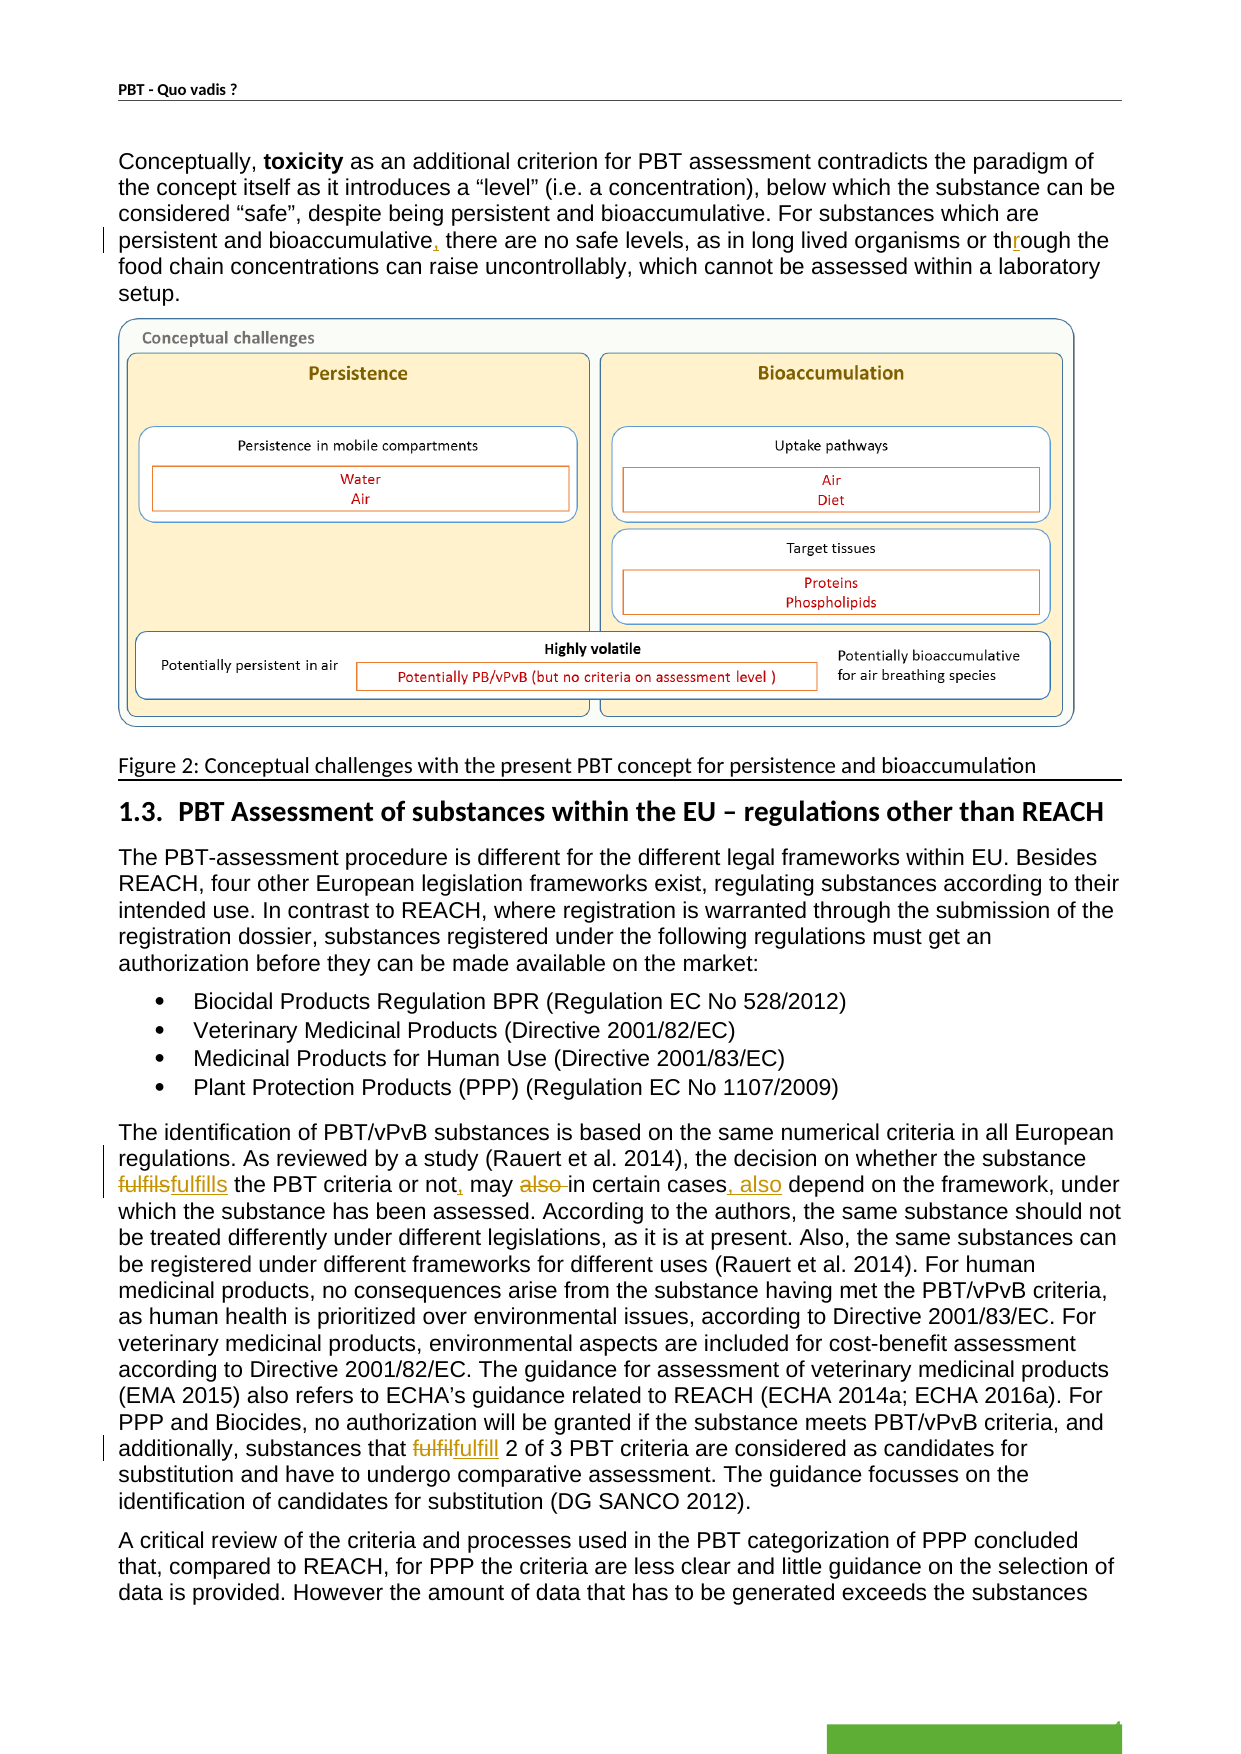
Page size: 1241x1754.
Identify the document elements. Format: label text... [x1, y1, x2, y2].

list Veterinary Medicinal Products (Directive 2001/82/EC) [156, 1033, 1122, 1060]
text The identification of PBT/vPvB substances is based on the same numerical criteria in all European regulations. As reviewed by a study (Rauert et al. 2014), the decision on whether the substance the PBT criteria or not may in certain cases depend on the framework, under which the substance has been assessed. According to the authors, the same substance should not be treated differently under different legislations, as it is at present. Also, the same substances can be registered under different frameworks for different uses (Rauert et al. 2014). For human medicinal products, no consequences arise from the substance having met the PBT/vPvB criteria, as human health is prioritized over environmental issues, according to Directive 2001/83/EC. For veterinary medicinal products, environmental aspects are included for cost-benefit assessment according to Directive 2001/82/EC. The guidance for assessment of veterinary medicinal products (EMA 2015) also refers to ECHA’s guidance related to REACH (ECHA 2014a; ECHA 2016a). For PPP and Biocides, no authorization will be granted if the substance meets PBT/vPvB criteria, and additionally, substances that 2 of 3 PBT criteria are considered as candidates for substitution and have to undergo comparative assessment. The guidance focusses on the identification of candidates for substitution (DG SANCO 2012). [118, 1169, 1122, 1564]
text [118, 1577, 1122, 1629]
picture [118, 318, 1083, 727]
list Biocidal Products Regulation BPR (Regulation EC No 528/2012) [156, 988, 1122, 1015]
list Medicinal Products for Human Use (Directive 2001/83/EC) [156, 1078, 1122, 1105]
text The PBT-assessment procedure is different for the different legal frameworks within EU. Besides REACH, four other European legislation frameworks exist, regulating substances according to their intended use. In contrast to REACH, where registration is warranted through the submission of the registration dossier, substances registered under the following regulations must get an authorization before they can be made available on the market: [118, 844, 1122, 976]
subtitle PBT Assessment of substances within the EU – regulations other than REACH [118, 793, 1122, 829]
text Conceptually, toxicity as an additional criterion for PBT assessment contradicts the paradigm of the concept itself as it introduces a “level” (i.e. a concentration), below which the substance can be considered “safe”, despite being persistent and bioaccumulative. For substances which are persistent and bioaccumulative there are no safe levels, as in long lived organisms or though the food chain concentrations can raise uncontrollably, which cannot be assessed within a laboratory setup. [118, 148, 1122, 306]
list Plant Protection Products (PPP) (Regulation EC No 1107/2009) [156, 1124, 1122, 1150]
text Figure 2: Conceptual challenges with the present PBT concept for persistence and bioaccumulation [118, 752, 1122, 779]
